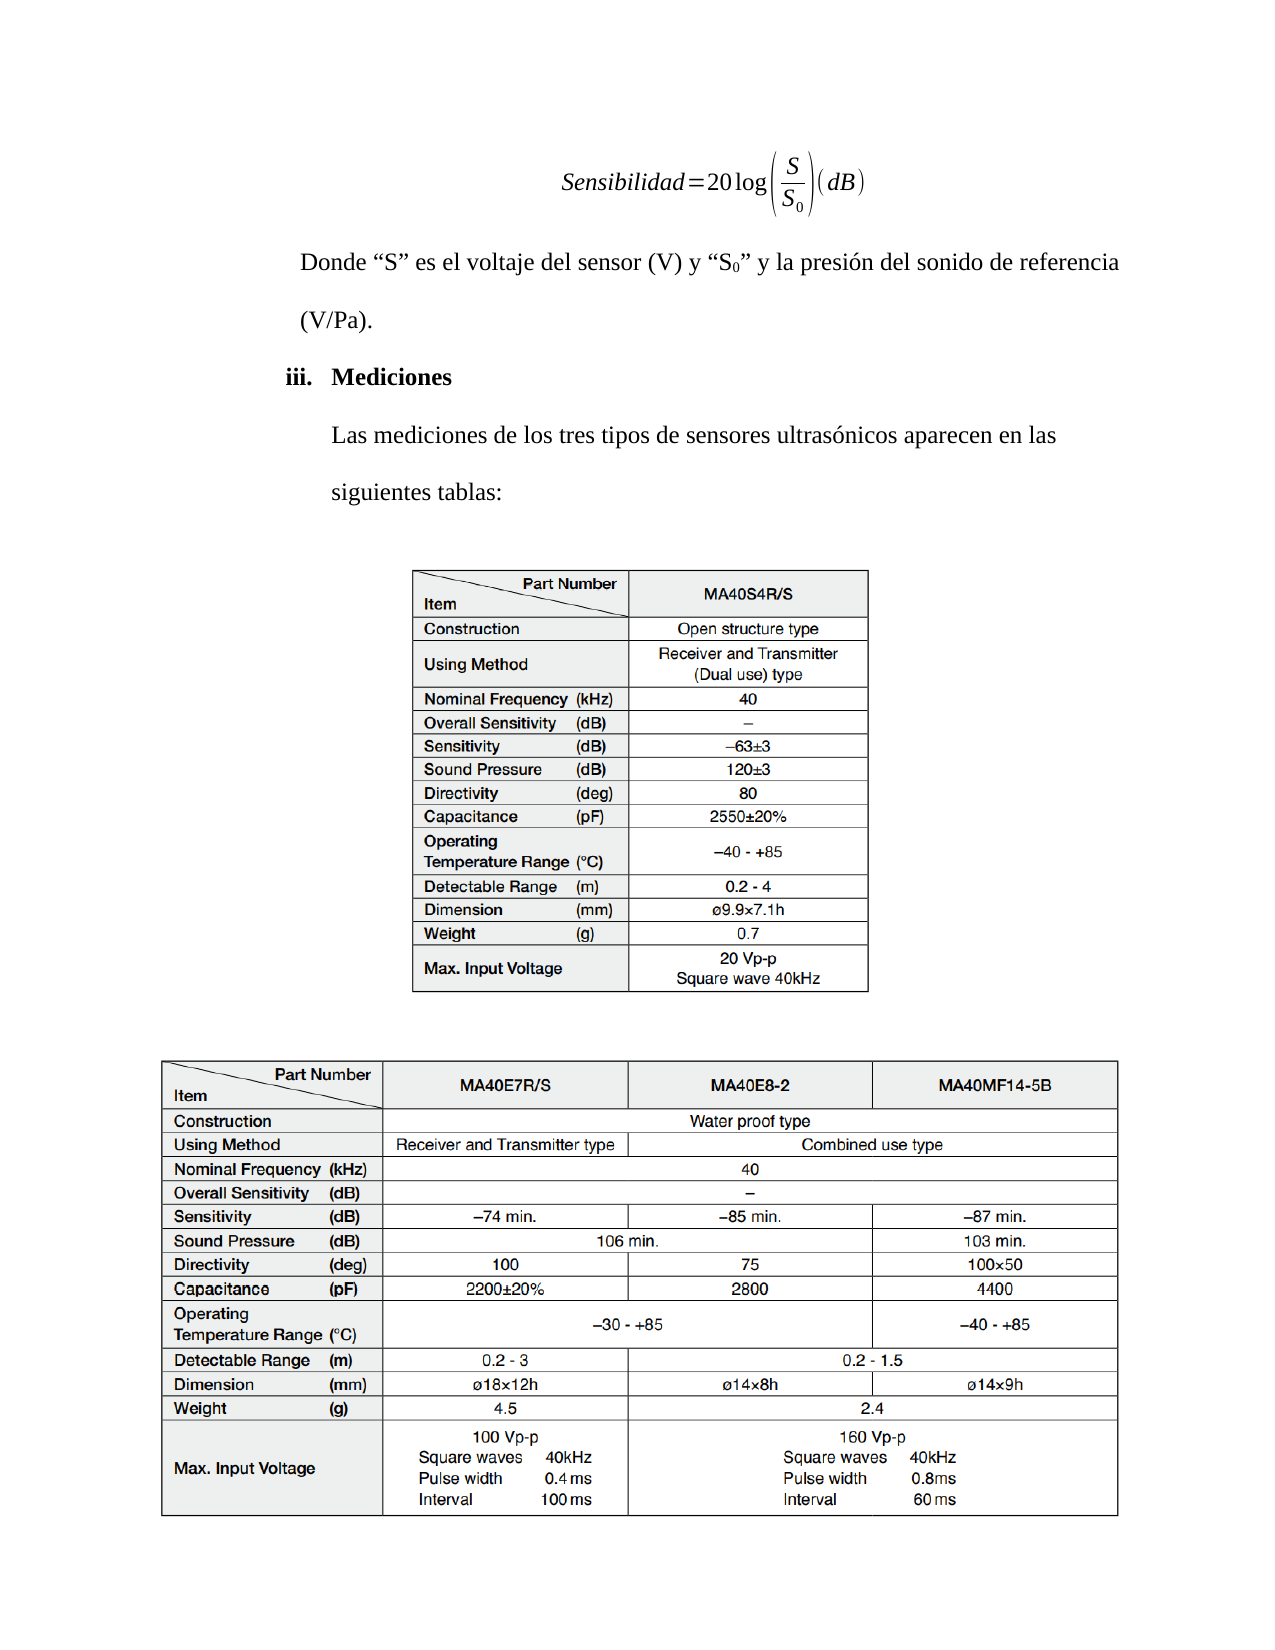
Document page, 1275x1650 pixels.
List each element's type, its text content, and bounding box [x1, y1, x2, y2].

list Las mediciones de los tres tipos de sensores ultrasónicos aparecen en las siguientes tablas: [331, 322, 1125, 409]
list Mediciones [312, 265, 1125, 294]
picture [404, 460, 871, 902]
list Donde “S” es el voltaje del sensor (V) y “S0” y la presión del sonido de referencia (V/Pa). [300, 150, 1125, 236]
picture [150, 949, 1130, 1427]
